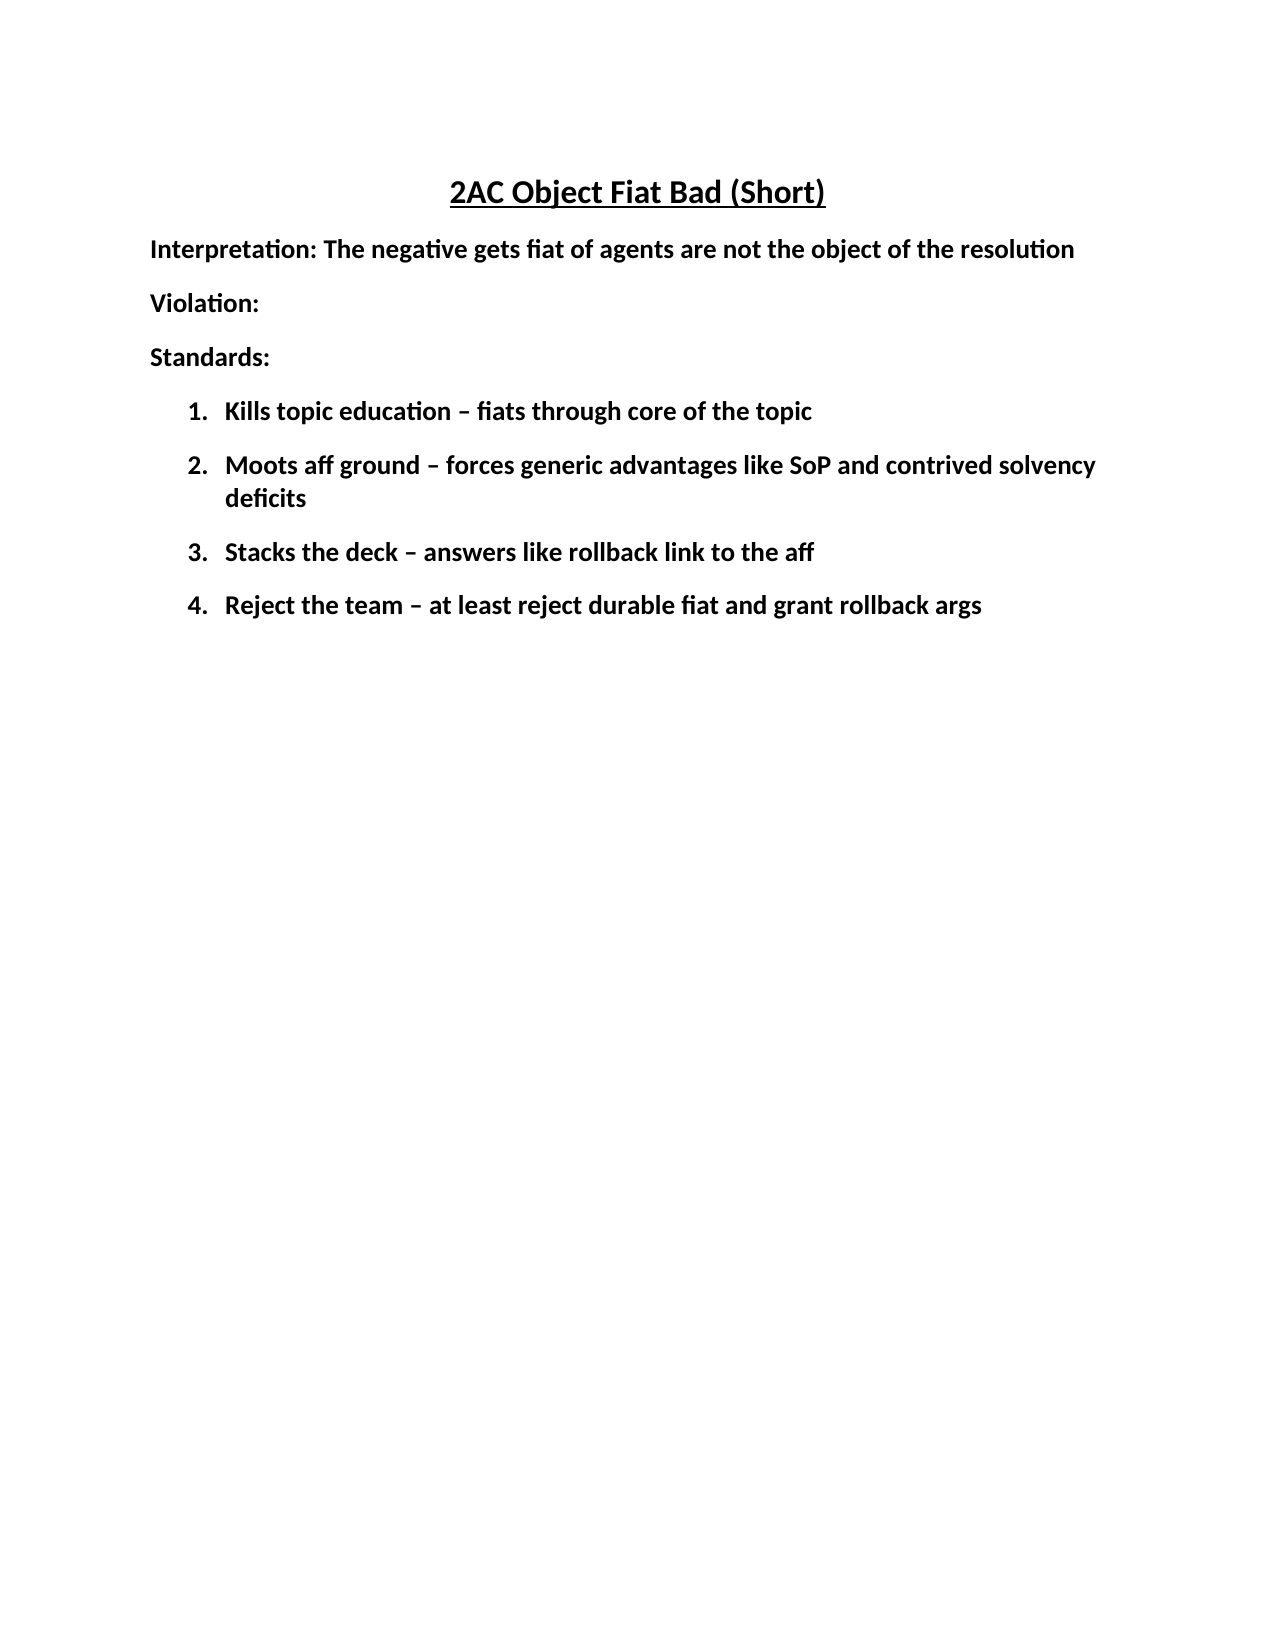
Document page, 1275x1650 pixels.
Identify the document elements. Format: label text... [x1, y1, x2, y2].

subtitle Reject the team – at least reject durable fiat and grant rollback args [187, 588, 1125, 622]
subtitle 2AC Object Fiat Bad (Short) [150, 171, 1125, 212]
subtitle Kills topic education – fiats through core of the topic [187, 394, 1125, 427]
subtitle Interpretation: The negative gets fiat of agents are not the object of the resolution [150, 232, 1125, 265]
subtitle Stacks the deck – answers like rollback link to the aff [187, 535, 1125, 568]
subtitle Moots aff ground – forces generic advantages like SoP and contrived solvency deficits [187, 448, 1125, 514]
subtitle Violation: [150, 286, 1125, 319]
subtitle Standards: [150, 340, 1125, 373]
